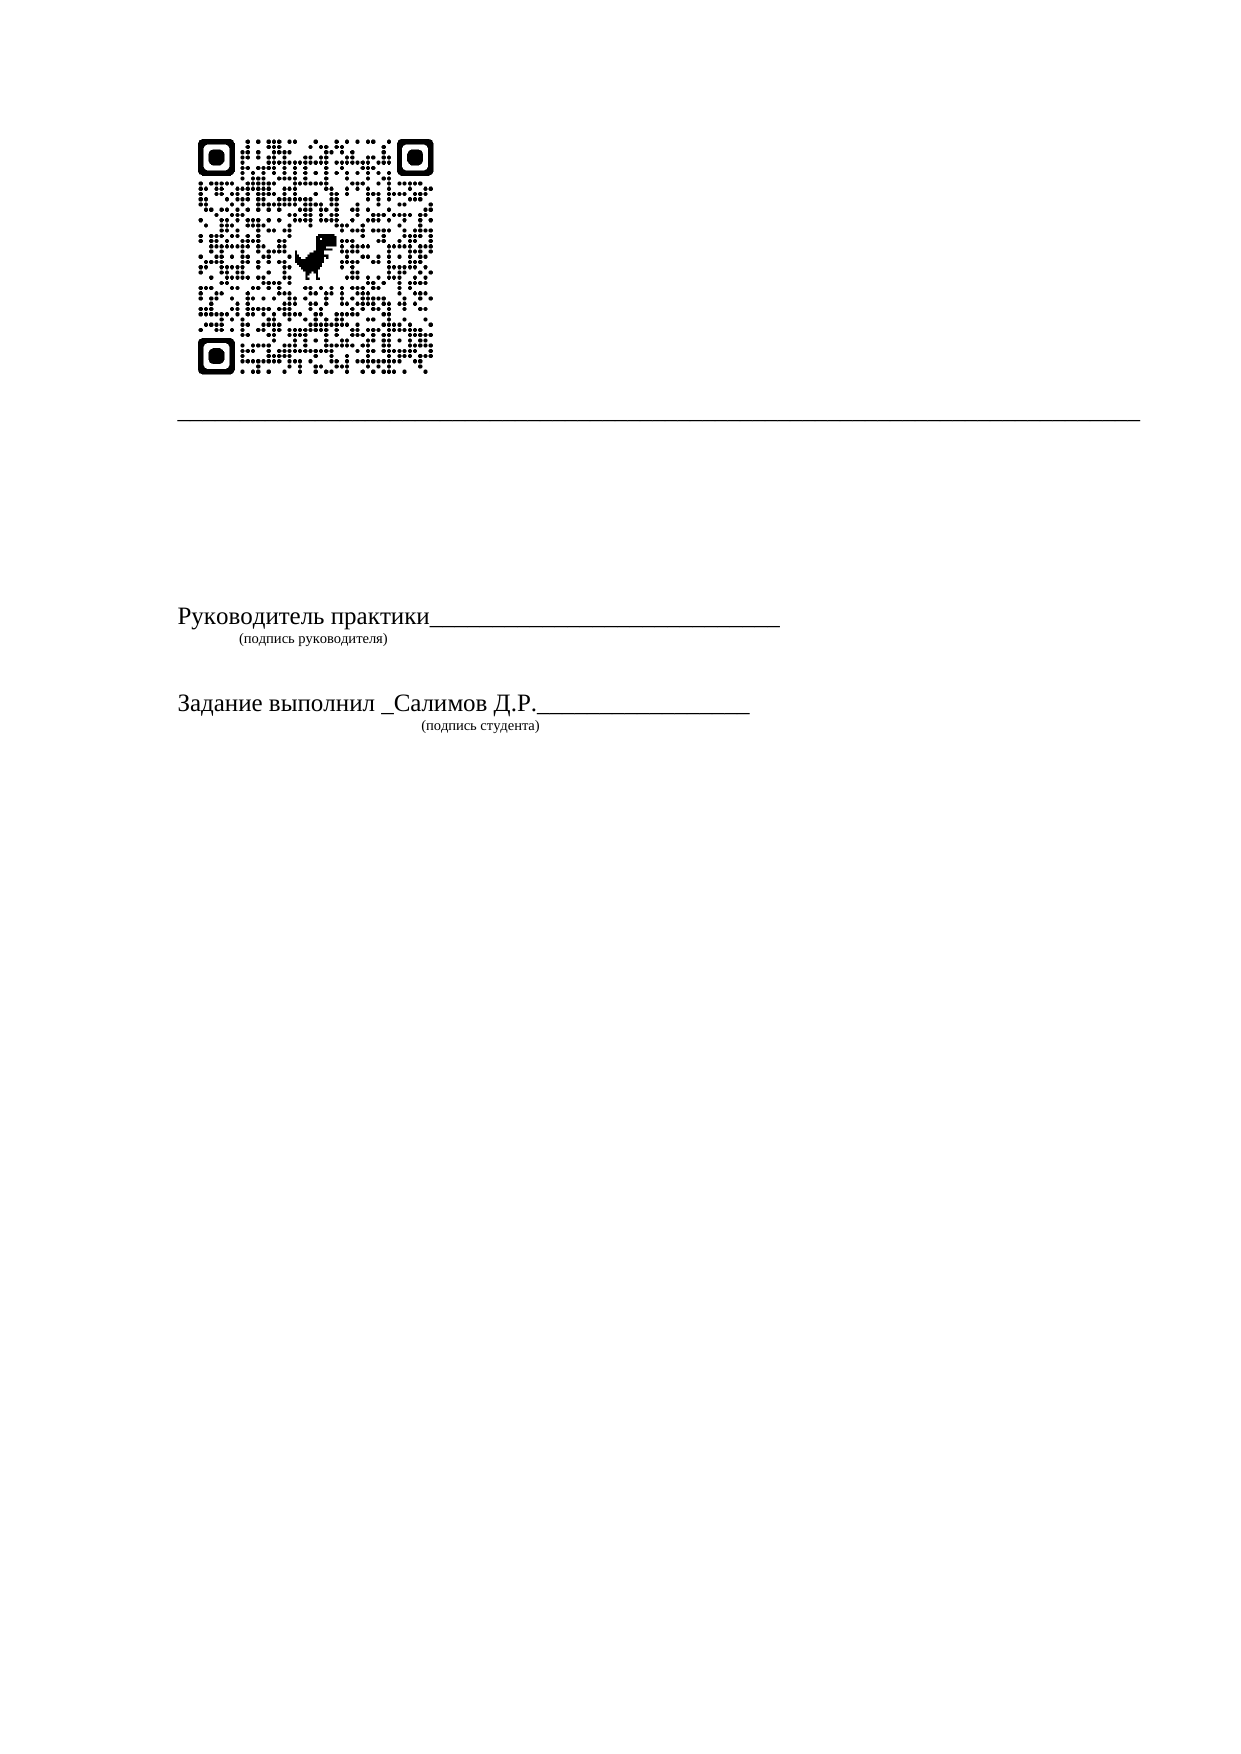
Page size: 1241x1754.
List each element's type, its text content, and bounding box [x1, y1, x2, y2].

picture [177, 118, 454, 395]
text Руководитель практики____________________________ [177, 601, 1152, 630]
text (подпись студента) [177, 716, 1152, 745]
text Задание выполнил _Салимов Д.Р._________________ [177, 688, 1152, 716]
text (подпись руководителя) [177, 630, 1152, 659]
